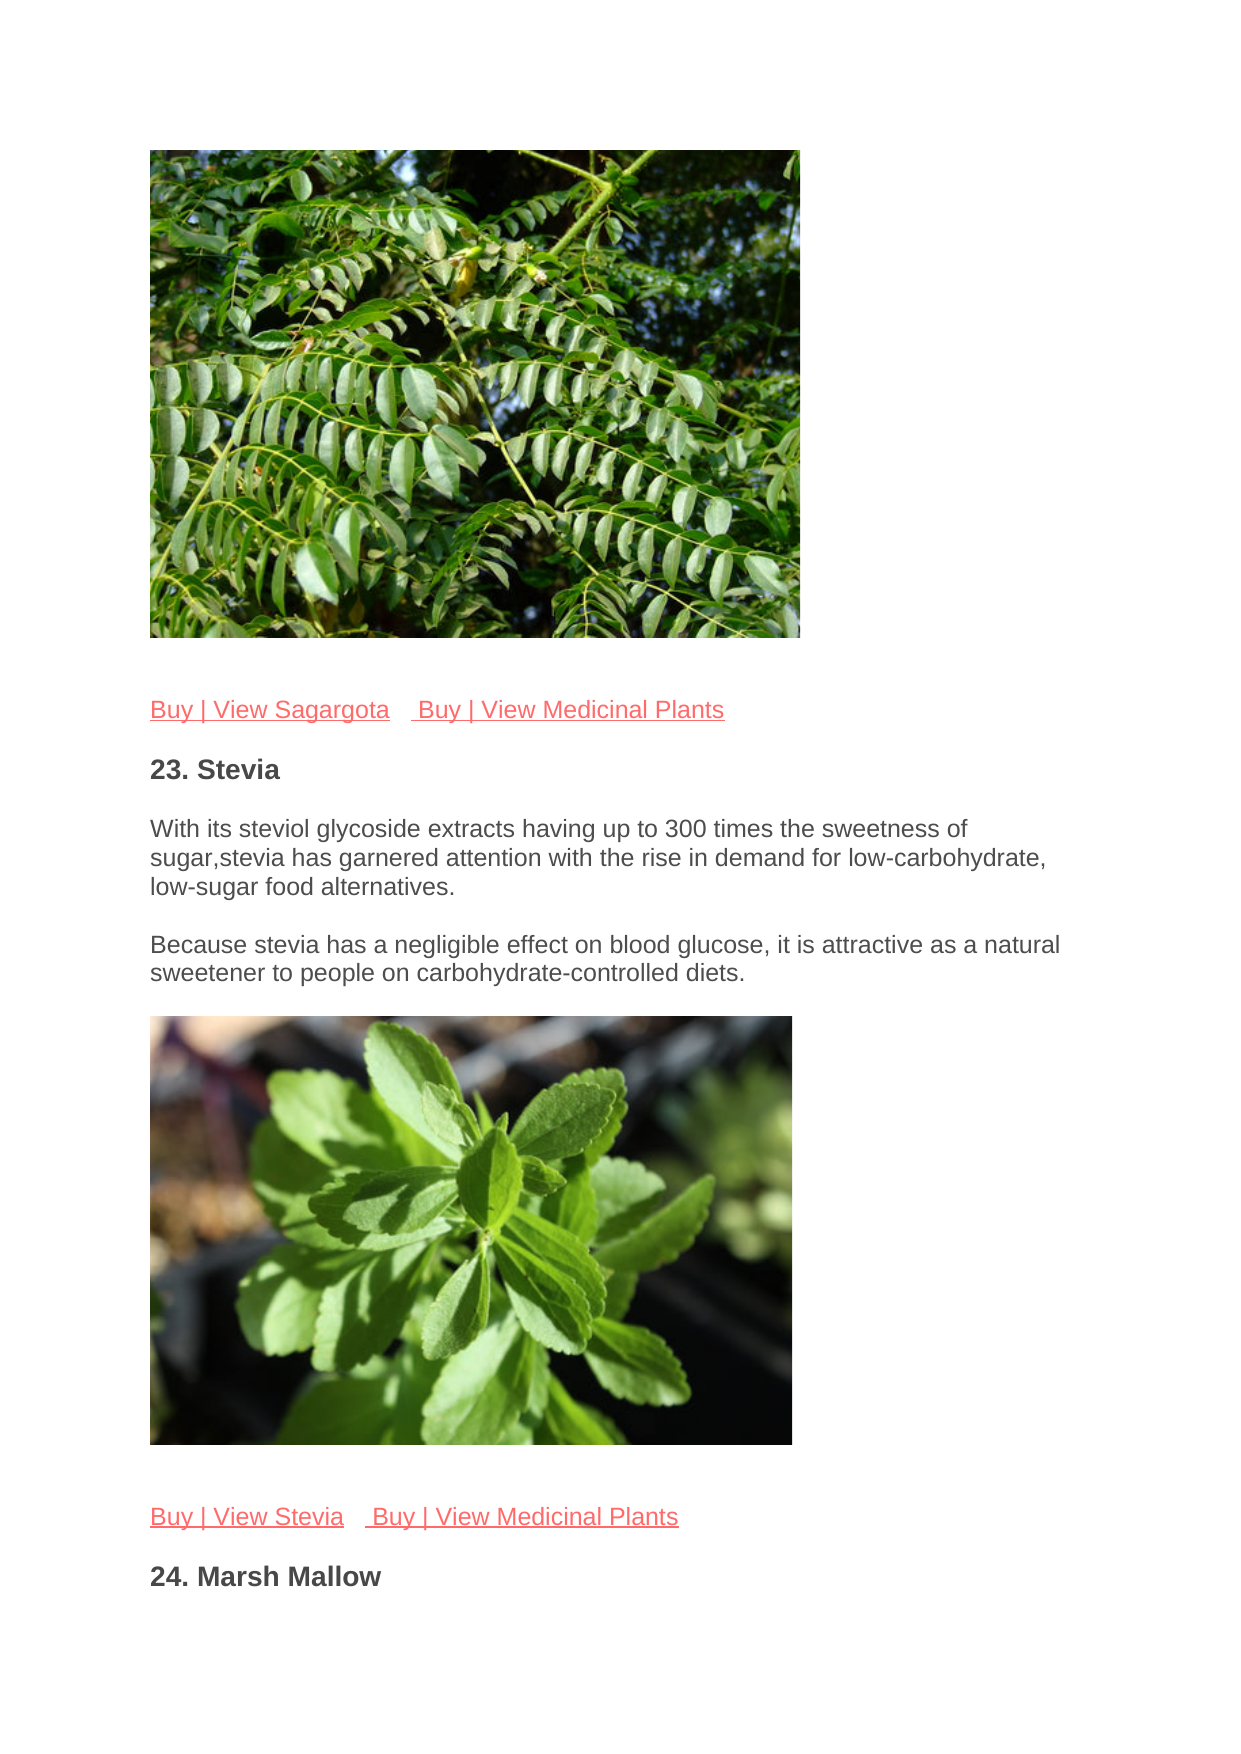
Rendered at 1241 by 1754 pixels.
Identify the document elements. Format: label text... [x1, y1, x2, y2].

picture [150, 1016, 793, 1445]
picture [150, 150, 800, 638]
text 24. Marsh Mallow [150, 1559, 1090, 1592]
text Buy | View Sagargota Buy | View Medicinal Plants [150, 695, 1090, 723]
text Buy | View Stevia Buy | View Medicinal Plants [150, 1502, 1090, 1530]
text Because stevia has a negligible effect on blood glucose, it is attractive as a natural sweetener to people on carbohydrate-controlled diets. [150, 929, 1090, 987]
text 23. Stevia [150, 753, 1090, 785]
text With its steviol glycoside extracts having up to 300 times the sweetness of sugar,stevia has garnered attention with the rise in demand for low-carbohydrate, low-sugar food alternatives. [150, 814, 1090, 900]
